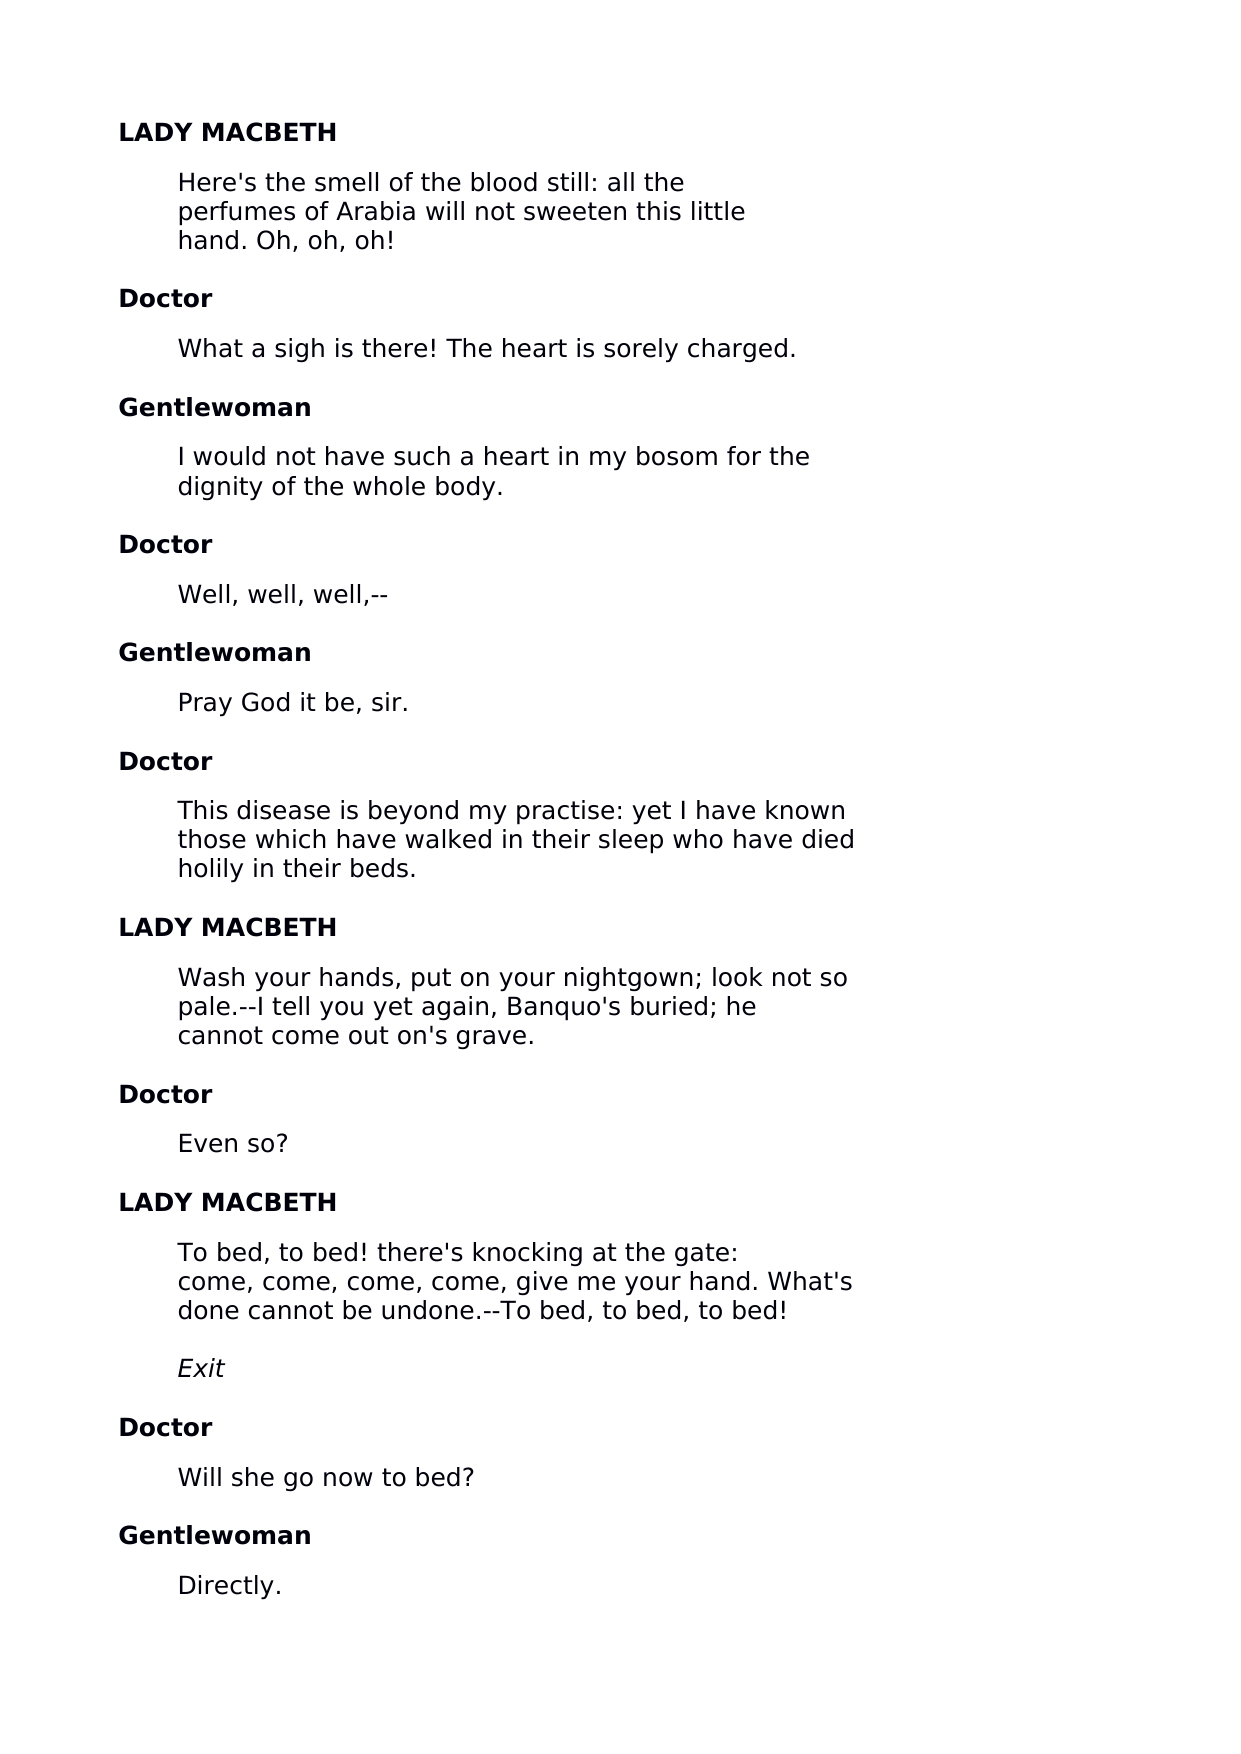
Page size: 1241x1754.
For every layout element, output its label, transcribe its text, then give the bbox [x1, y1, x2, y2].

text What a sigh is there! The heart is sorely charged. [177, 334, 1063, 363]
text Will she go now to bed? [177, 1463, 1063, 1492]
text I would not have such a heart in my bosom for the dignity of the whole body. [177, 442, 1063, 501]
text Doctor [118, 530, 1122, 559]
text Gentlewoman [118, 638, 1122, 668]
text This disease is beyond my practise: yet I have known those which have walked in their sleep who have died holily in their beds. [177, 796, 1063, 884]
text Gentlewoman [118, 1522, 1122, 1551]
text Pray God it be, sir. [177, 688, 1063, 717]
text LADY MACBETH [118, 118, 1122, 147]
text Doctor [118, 1413, 1122, 1442]
text LADY MACBETH [118, 1188, 1122, 1217]
text Doctor [118, 285, 1122, 314]
text Doctor [118, 747, 1122, 776]
text Exit [177, 1355, 1063, 1384]
text Even so? [177, 1129, 1063, 1159]
text Doctor [118, 1080, 1122, 1109]
text Gentlewoman [118, 393, 1122, 422]
text LADY MACBETH [118, 913, 1122, 942]
text To bed, to bed! there's knocking at the gate: come, come, come, come, give me your hand. What's done cannot be undone.--To bed, to bed, to bed! [177, 1238, 1063, 1325]
text Well, well, well,-- [177, 580, 1063, 609]
text Wash your hands, put on your nightgown; look not so pale.--I tell you yet again, Banquo's buried; he cannot come out on's grave. [177, 963, 1063, 1050]
text Directly. [177, 1571, 1063, 1600]
text Here's the smell of the blood still: all the perfumes of Arabia will not sweeten this little hand. Oh, oh, oh! [177, 168, 1063, 255]
